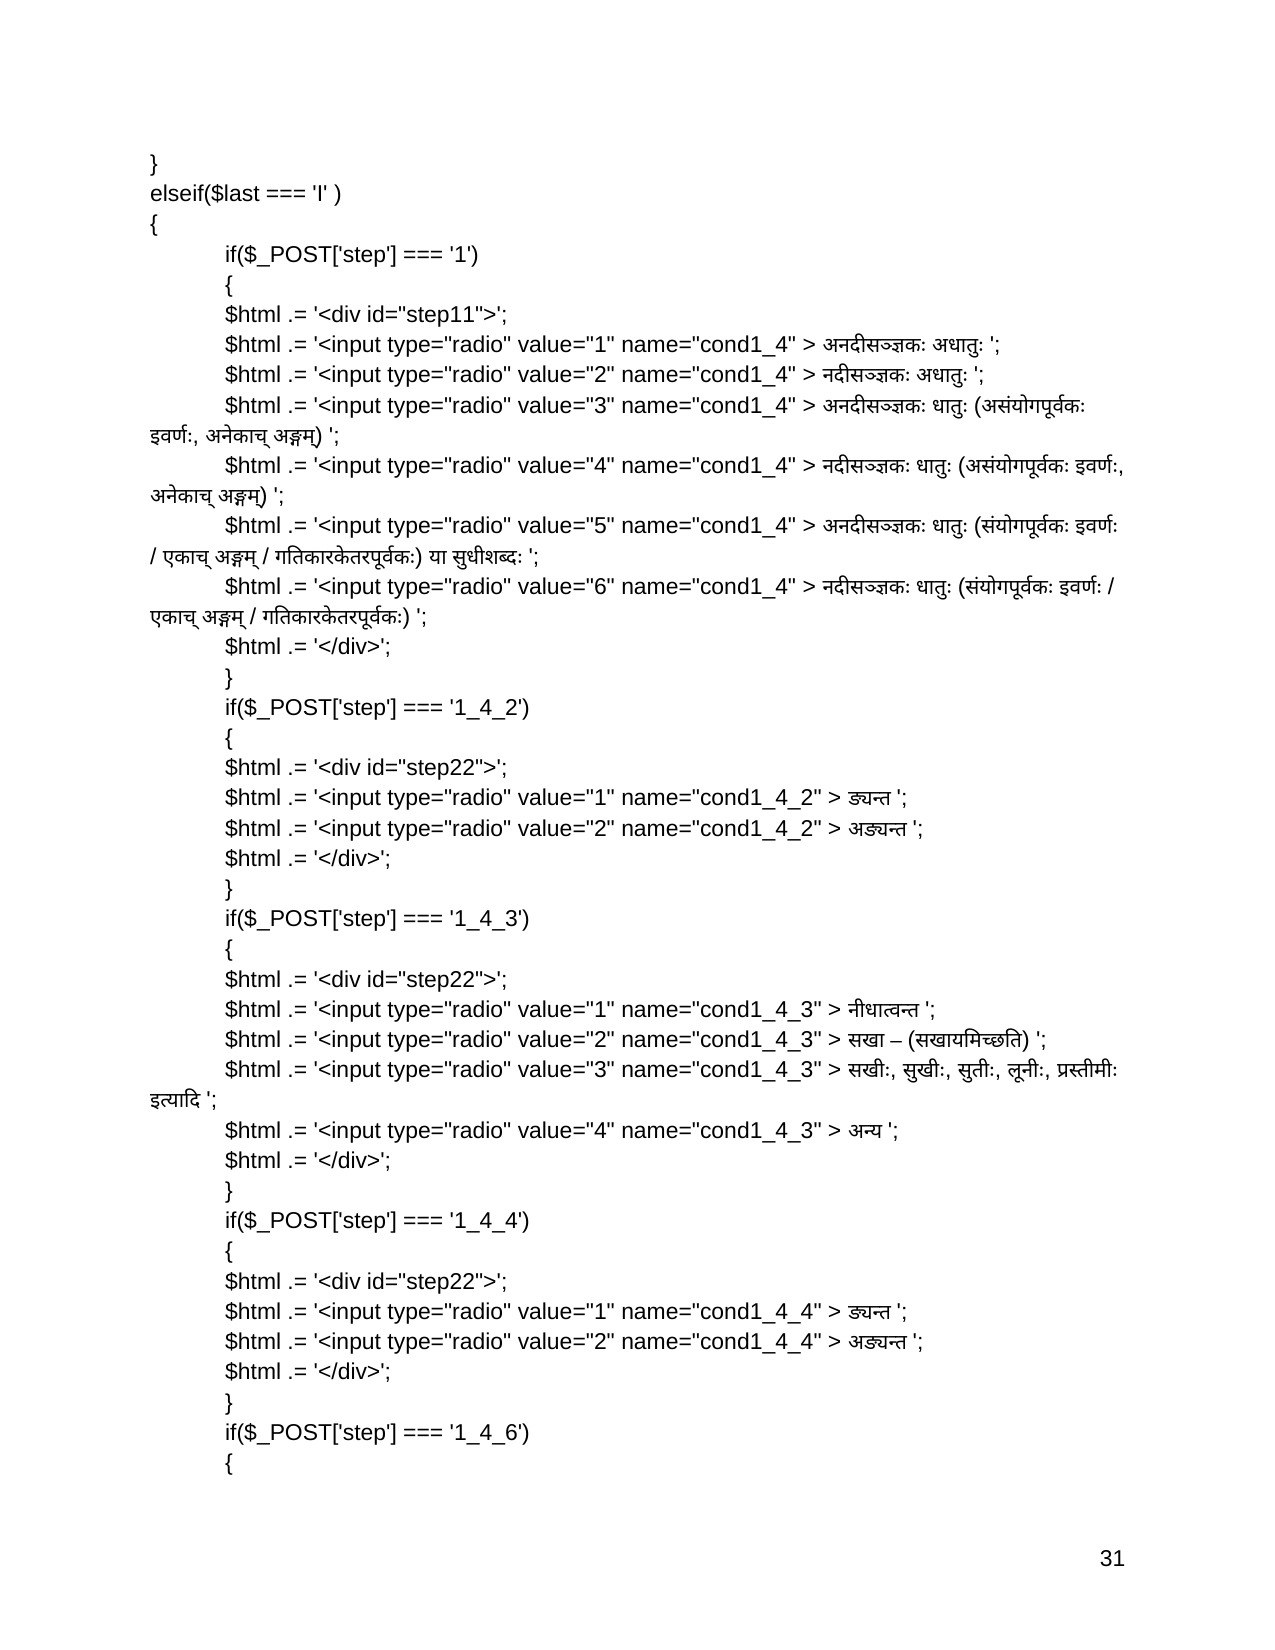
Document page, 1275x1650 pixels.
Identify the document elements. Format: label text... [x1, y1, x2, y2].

text $html .= '<input type="radio" value="6" name="cond1_4" > नदीसञ्ज्ञकः धातुः (संयोगपूर्वकः इवर्णः / एकाच् अङ्गम् / गतिकारकेतरपूर्वकः) '; [150, 573, 1125, 629]
text $html .= '<input type="radio" value="4" name="cond1_4" > नदीसञ्ज्ञकः धातुः (असंयोगपूर्वकः इवर्णः, अनेकाच् अङ्गम्) '; [150, 452, 1125, 509]
text $html .= '<input type="radio" value="1" name="cond1_4_4" > ङ्‍यन्त '; [150, 1298, 1125, 1324]
text $html .= '</div>'; [150, 633, 1125, 660]
text elseif($last === 'I' ) [150, 180, 1125, 207]
text { [150, 935, 1125, 962]
text $html .= '<input type="radio" value="1" name="cond1_4" > अनदीसञ्ज्ञकः अधातुः '; [150, 331, 1125, 358]
text $html .= '<input type="radio" value="3" name="cond1_4" > अनदीसञ्ज्ञकः धातुः (असंयोगपूर्वकः इवर्णः, अनेकाच् अङ्गम्) '; [150, 392, 1125, 448]
text $html .= '</div>'; [150, 1358, 1125, 1385]
text $html .= '<input type="radio" value="1" name="cond1_4_2" > ङ्‍यन्त '; [150, 784, 1125, 811]
text { [150, 724, 1125, 750]
text $html .= '<input type="radio" value="4" name="cond1_4_3" > अन्य '; [150, 1117, 1125, 1143]
text } [150, 1177, 1125, 1203]
text if($_POST['step'] === '1_4_2') [150, 694, 1125, 720]
text $html .= '<input type="radio" value="3" name="cond1_4_3" > सखीः, सुखीः, सुतीः, लूनीः, प्रस्तीमीः इत्यादि '; [150, 1056, 1125, 1113]
text { [150, 271, 1125, 297]
text $html .= '<input type="radio" value="2" name="cond1_4_3" > सखा – (सखायमिच्छति) '; [150, 1026, 1125, 1052]
text $html .= '<div id="step22">'; [150, 1268, 1125, 1294]
text if($_POST['step'] === '1_4_4') [150, 1207, 1125, 1234]
text $html .= '<input type="radio" value="2" name="cond1_4_2" > अङ्‍यन्त '; [150, 814, 1125, 841]
text if($_POST['step'] === '1_4_6') [150, 1419, 1125, 1445]
text $html .= '<input type="radio" value="2" name="cond1_4" > नदीसञ्ज्ञकः अधातुः '; [150, 361, 1125, 388]
text } [150, 875, 1125, 901]
text if($_POST['step'] === '1_4_3') [150, 905, 1125, 932]
text $html .= '<input type="radio" value="2" name="cond1_4_4" > अङ्‍यन्त '; [150, 1328, 1125, 1354]
text } [150, 1388, 1125, 1415]
text } [150, 663, 1125, 690]
text if($_POST['step'] === '1') [150, 241, 1125, 267]
text } [150, 150, 1125, 176]
text $html .= '<div id="step22">'; [150, 966, 1125, 992]
text $html .= '</div>'; [150, 845, 1125, 871]
text $html .= '<input type="radio" value="1" name="cond1_4_3" > नीधात्वन्त '; [150, 996, 1125, 1022]
text { [150, 1237, 1125, 1264]
text { [150, 1449, 1125, 1475]
text $html .= '<input type="radio" value="5" name="cond1_4" > अनदीसञ्ज्ञकः धातुः (संयोगपूर्वकः इवर्णः / एकाच् अङ्गम् / गतिकारकेतरपूर्वकः) या सुधीशब्दः '; [150, 512, 1125, 569]
text $html .= '</div>'; [150, 1147, 1125, 1173]
text $html .= '<div id="step11">'; [150, 301, 1125, 327]
text $html .= '<div id="step22">'; [150, 754, 1125, 781]
text { [150, 210, 1125, 237]
